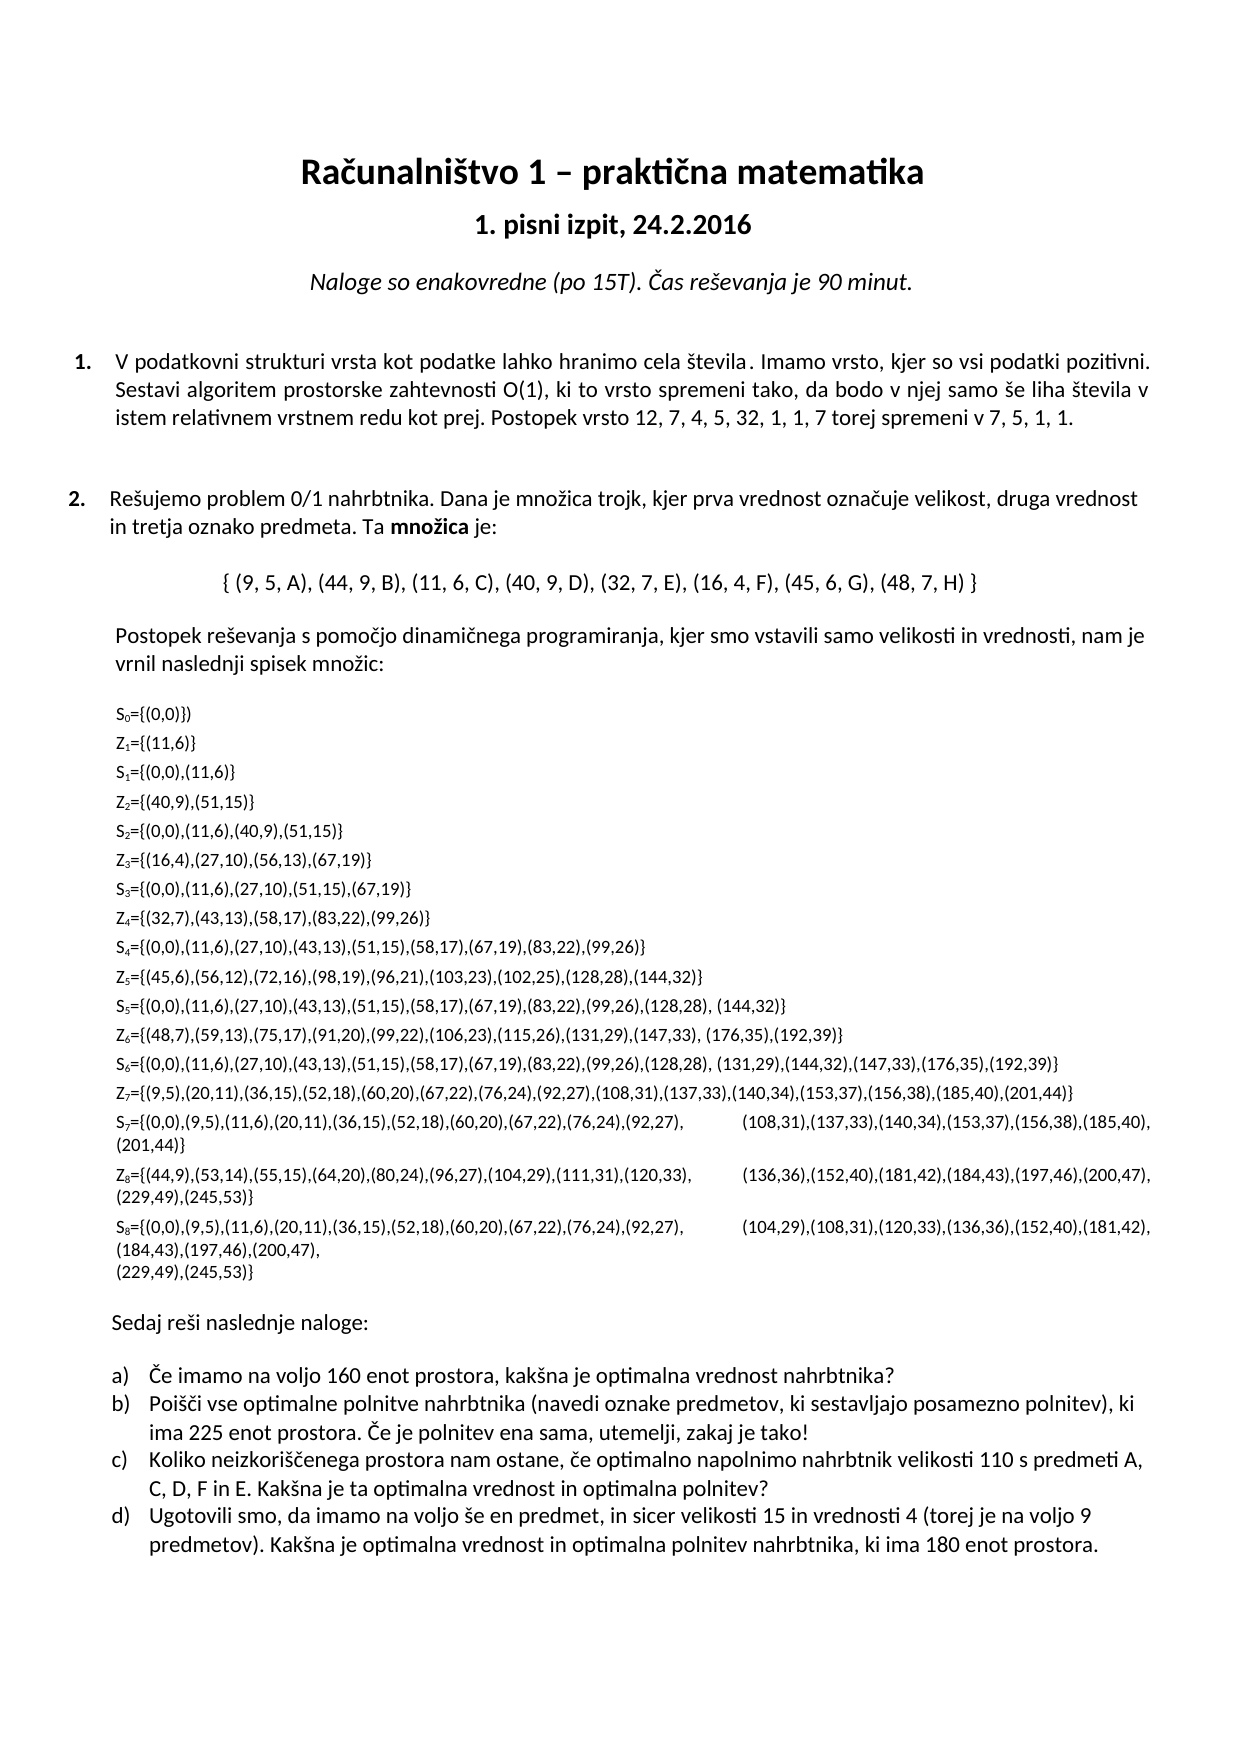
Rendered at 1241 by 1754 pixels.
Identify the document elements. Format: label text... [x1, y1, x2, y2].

text S8={(0,0),(9,5),(11,6),(20,11),(36,15),(52,18),(60,20),(67,22),(76,24),(92,27), (104,29),(108,31),(120,33),(136,36),(152,40),(181,42),(184,43),(197,46),(200,47), (229,49),(245,53)} [116, 1215, 1152, 1283]
text S5={(0,0),(11,6),(27,10),(43,13),(51,15),(58,17),(67,19),(83,22),(99,26),(128,28), (144,32)} [116, 994, 1152, 1017]
list Če imamo na voljo 160 enot prostora, kakšna je optimalna vrednost nahrbtnika? [111, 1362, 1152, 1389]
text S4={(0,0),(11,6),(27,10),(43,13),(51,15),(58,17),(67,19),(83,22),(99,26)} [116, 936, 1152, 958]
text Naloge so enakovredne (po 15T). Čas reševanja je 90 minut. [74, 267, 1152, 297]
text Sedaj reši naslednje naloge: [111, 1308, 1152, 1337]
text 1. pisni izpit, 24.2.2016 [74, 206, 1152, 242]
text S1={(0,0),(11,6)} [116, 761, 1152, 783]
text S2={(0,0),(11,6),(40,9),(51,15)} [116, 819, 1152, 842]
list Ugotovili smo, da imamo na voljo še en predmet, in sicer velikosti 15 in vrednosti 4 (torej je na voljo 9 predmetov). Kakšna je optimalna vrednost in optimalna polnitev nahrbtnika, ki ima 180 enot prostora. [111, 1502, 1152, 1558]
text S7={(0,0),(9,5),(11,6),(20,11),(36,15),(52,18),(60,20),(67,22),(76,24),(92,27), (108,31),(137,33),(140,34),(153,37),(156,38),(185,40),(201,44)} [116, 1111, 1152, 1156]
text S3={(0,0),(11,6),(27,10),(51,15),(67,19)} [116, 877, 1152, 900]
list Rešujemo problem 0/1 nahrbtnika. Dana je množica trojk, kjer prva vrednost označuje velikost, druga vrednost in tretja oznako predmeta. Ta množica je: { (9, 5, A), (44, 9, B), (11, 6, C), (40, 9, D), (32, 7, E), (16, 4, F), (45, 6, G), (48, 7, H) } [86, 484, 1152, 596]
list Koliko neizkoriščenega prostora nam ostane, če optimalno napolnimo nahrbtnik velikosti 110 s predmeti A, C, D, F in E. Kakšna je ta optimalna vrednost in optimalna polnitev? [111, 1446, 1152, 1502]
text Z3={(16,4),(27,10),(56,13),(67,19)} [116, 848, 1152, 871]
list V podatkovni strukturi vrsta kot podatke lahko hranimo cela števila. Imamo vrsto, kjer so vsi podatki pozitivni. Sestavi algoritem prostorske zahtevnosti O(1), ki to vrsto spremeni tako, da bodo v njej samo še liha števila v istem relativnem vrstnem redu kot prej. Postopek vrsto 12, 7, 4, 5, 32, 1, 1, 7 torej spremeni v 7, 5, 1, 1. [92, 347, 1152, 431]
text Z5={(45,6),(56,12),(72,16),(98,19),(96,21),(103,23),(102,25),(128,28),(144,32)} [116, 965, 1152, 988]
text Z4={(32,7),(43,13),(58,17),(83,22),(99,26)} [116, 906, 1152, 929]
text Z6={(48,7),(59,13),(75,17),(91,20),(99,22),(106,23),(115,26),(131,29),(147,33), (176,35),(192,39)} [116, 1023, 1152, 1046]
text Računalništvo 1 – praktična matematika [74, 148, 1152, 193]
list Poišči vse optimalne polnitve nahrbtnika (navedi oznake predmetov, ki sestavljajo posamezno polnitev), ki ima 225 enot prostora. Če je polnitev ena sama, utemelji, zakaj je tako! [111, 1389, 1152, 1446]
list Postopek reševanja s pomočjo dinamičnega programiranja, kjer smo vstavili samo velikosti in vrednosti, nam je vrnil naslednji spisek množic: [115, 621, 1152, 677]
text S6={(0,0),(11,6),(27,10),(43,13),(51,15),(58,17),(67,19),(83,22),(99,26),(128,28), (131,29),(144,32),(147,33),(176,35),(192,39)} [116, 1052, 1152, 1075]
text Z1={(11,6)} [116, 731, 1152, 754]
text Z8={(44,9),(53,14),(55,15),(64,20),(80,24),(96,27),(104,29),(111,31),(120,33), (136,36),(152,40),(181,42),(184,43),(197,46),(200,47),(229,49),(245,53)} [116, 1163, 1152, 1208]
text Z7={(9,5),(20,11),(36,15),(52,18),(60,20),(67,22),(76,24),(92,27),(108,31),(137,33),(140,34),(153,37),(156,38),(185,40),(201,44)} [116, 1081, 1152, 1104]
text Z2={(40,9),(51,15)} [116, 790, 1152, 813]
text S0={(0,0)}) [116, 702, 1152, 725]
